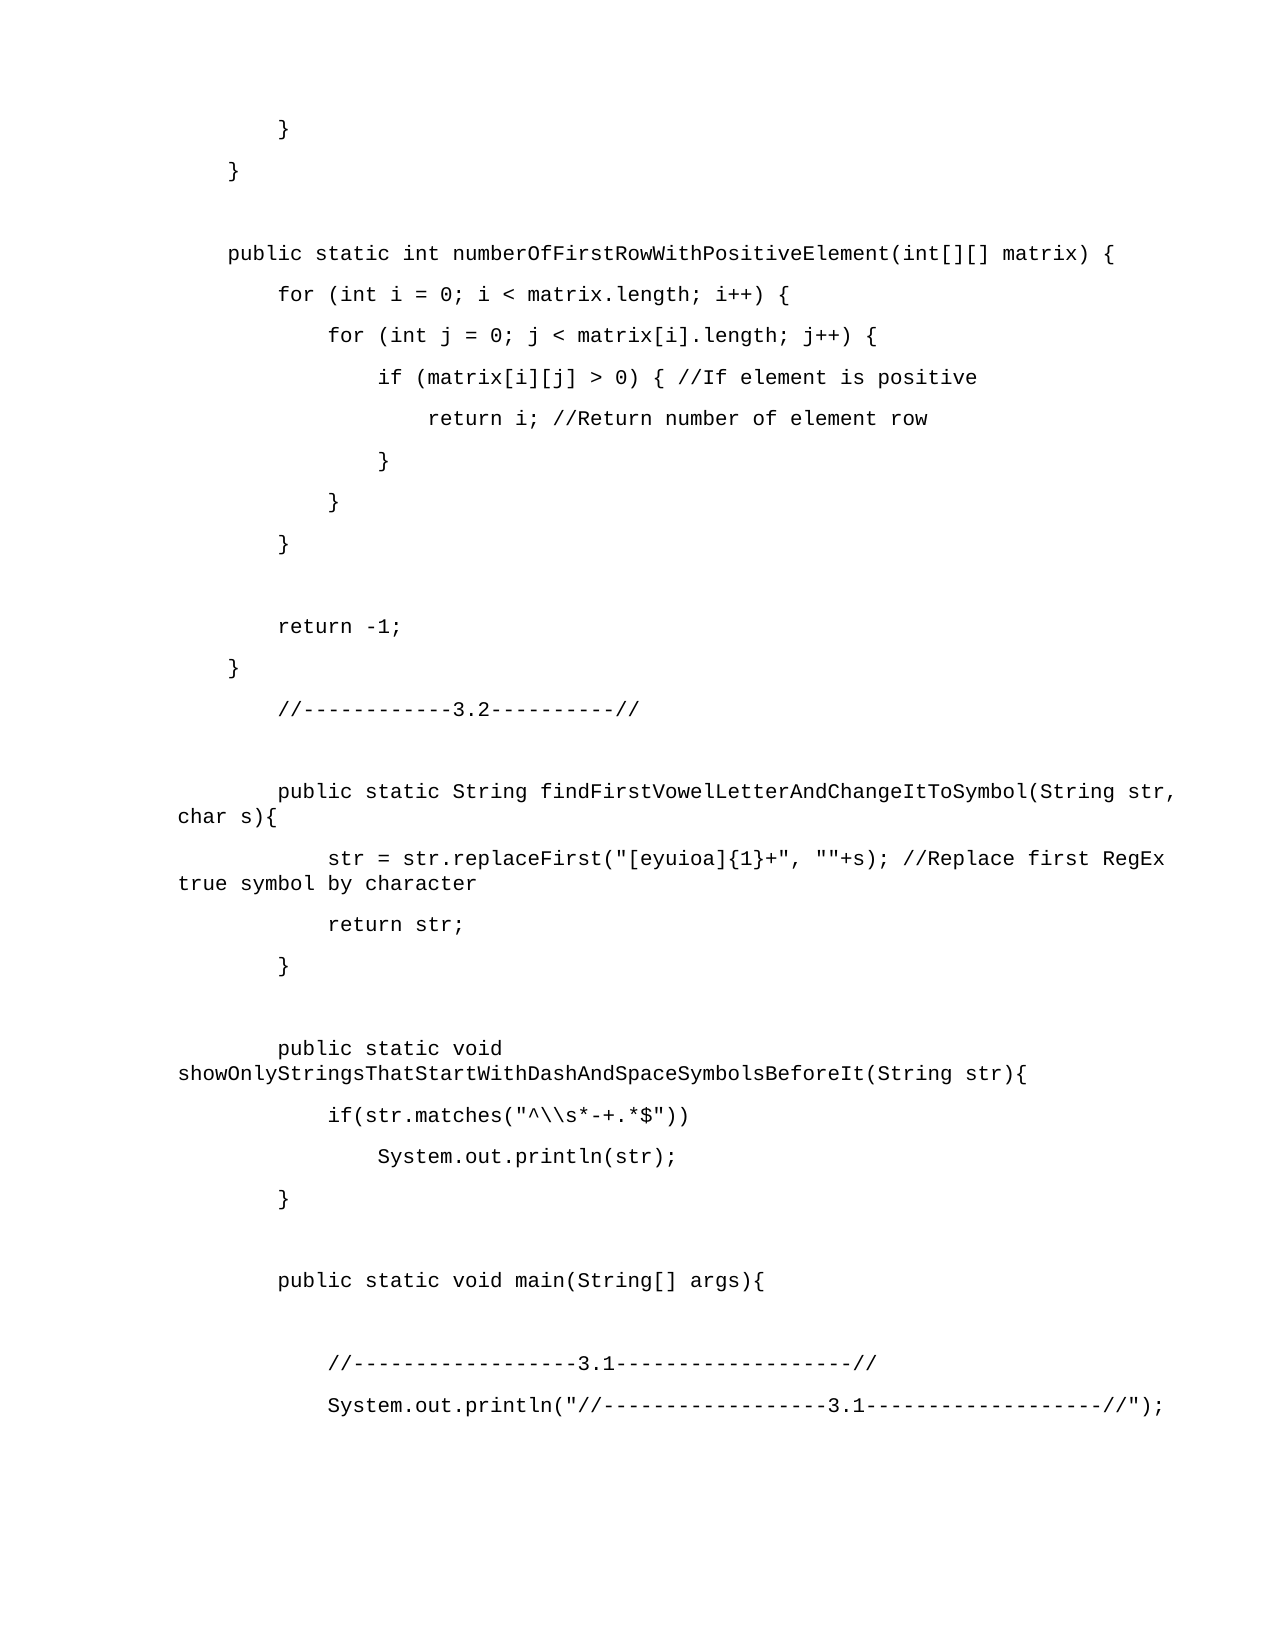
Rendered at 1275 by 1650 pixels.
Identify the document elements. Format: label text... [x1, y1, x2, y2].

text //------------3.2----------// [177, 698, 1186, 722]
text } [177, 533, 1186, 556]
text if(str.matches("^\\s*-+.*$")) [177, 1104, 1186, 1128]
text return str; [177, 914, 1186, 938]
text for (int j = 0; j < matrix[i].length; j++) { [177, 325, 1186, 349]
text } [177, 955, 1186, 979]
text } [177, 491, 1186, 515]
text } [177, 118, 1186, 142]
text str = str.replaceFirst("[eyuioa]{1}+", ""+s); //Replace first RegEx true symbol by character [177, 848, 1186, 896]
text //------------------3.1-------------------// [177, 1353, 1186, 1377]
text public static void showOnlyStringsThatStartWithDashAndSpaceSymbolsBeforeIt(String str){ [177, 1038, 1186, 1087]
text return -1; [177, 616, 1186, 639]
text public static String findFirstVowelLetterAndChangeItToSymbol(String str, char s){ [177, 781, 1186, 830]
text public static void main(String[] args){ [177, 1270, 1186, 1294]
text } [177, 159, 1186, 183]
text System.out.println(str); [177, 1146, 1186, 1170]
text public static int numberOfFirstRowWithPositiveElement(int[][] matrix) { [177, 242, 1186, 266]
text System.out.println("//------------------3.1-------------------//"); [177, 1395, 1186, 1418]
text return i; //Return number of element row [177, 408, 1186, 432]
text } [177, 1187, 1186, 1211]
text for (int i = 0; i < matrix.length; i++) { [177, 284, 1186, 308]
text } [177, 657, 1186, 681]
text if (matrix[i][j] > 0) { //If element is positive [177, 367, 1186, 391]
text } [177, 450, 1186, 473]
